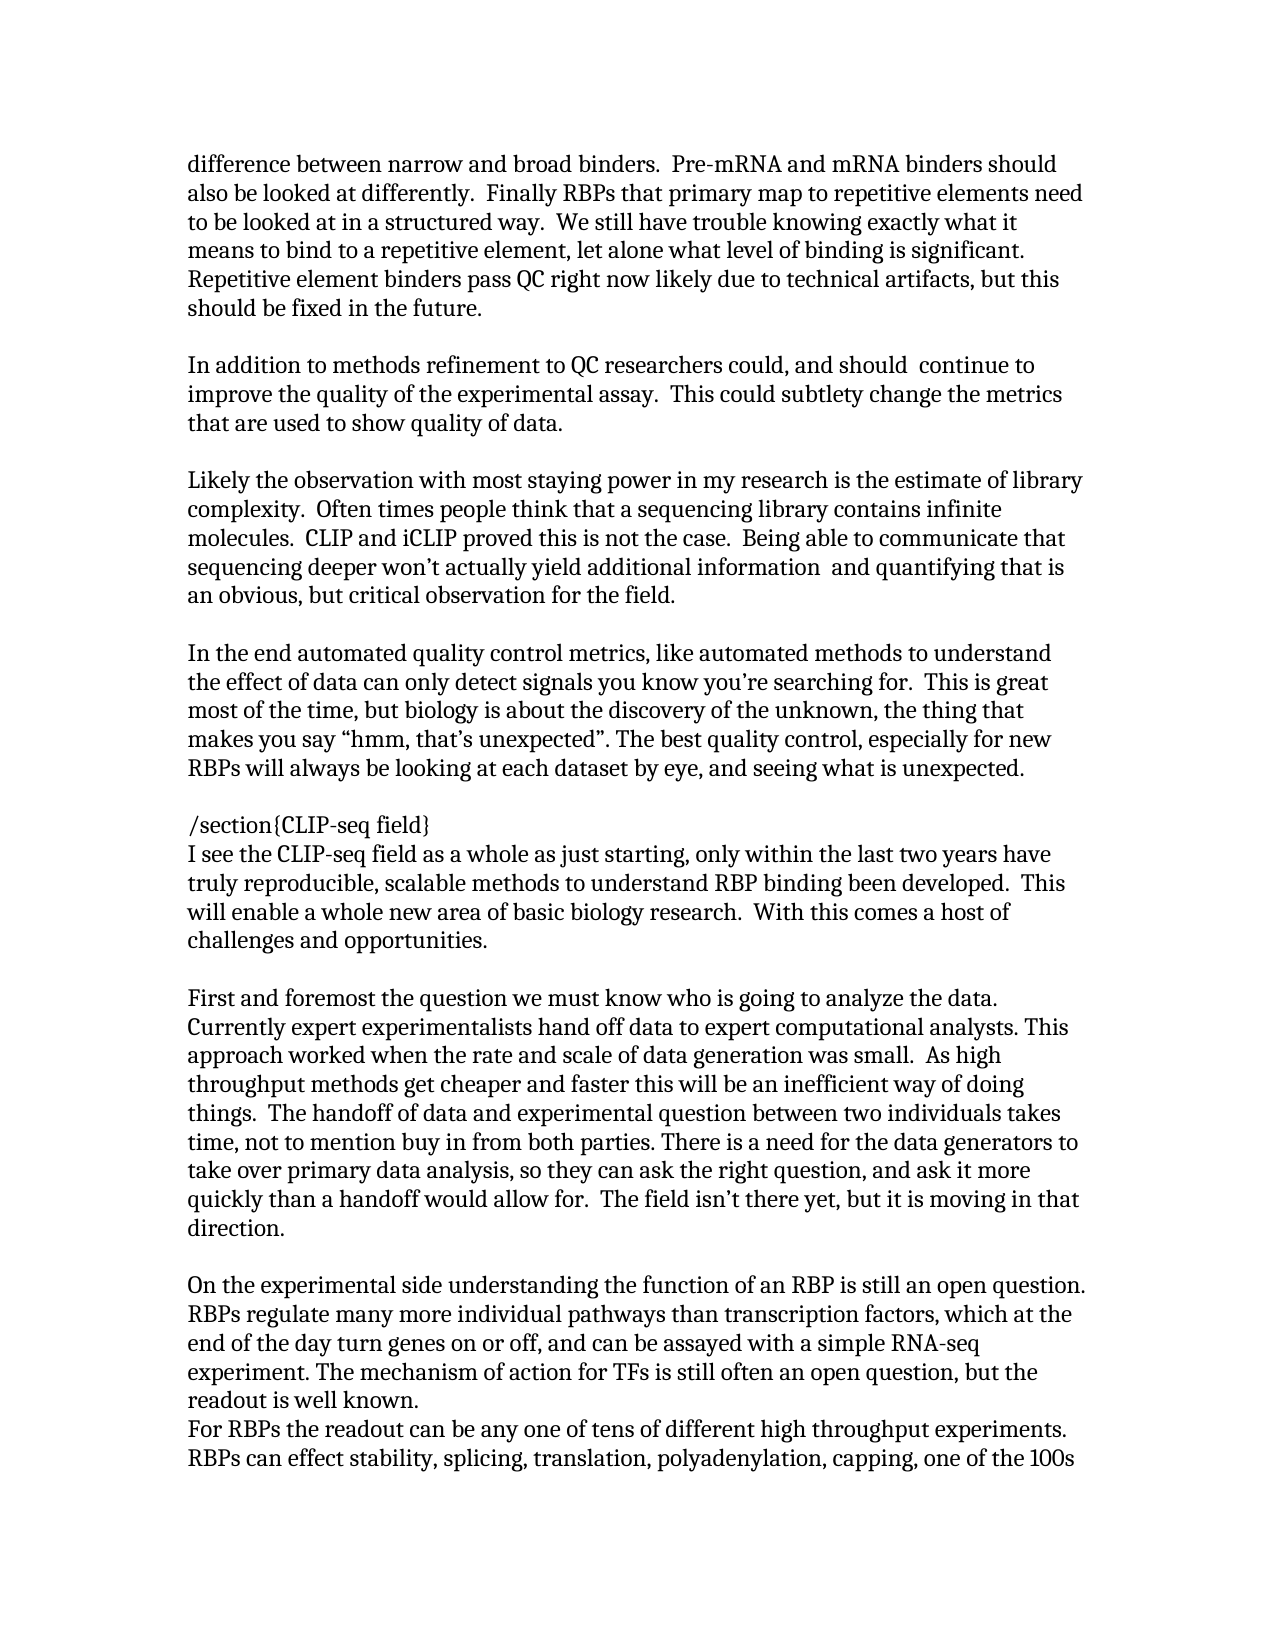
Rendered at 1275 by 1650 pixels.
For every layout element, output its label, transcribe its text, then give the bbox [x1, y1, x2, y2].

text /section{CLIP-seq field} [187, 811, 1087, 840]
text I see the CLIP-seq field as a whole as just starting, only within the last two years have truly reproducible, scalable methods to understand RBP binding been developed. This will enable a whole new area of basic biology research. With this comes a host of challenges and opportunities. [187, 840, 1087, 955]
text First and foremost the question we must know who is going to analyze the data. Currently expert experimentalists hand off data to expert computational analysts. This approach worked when the rate and scale of data generation was small. As high throughput methods get cheaper and faster this will be an inefficient way of doing things. The handoff of data and experimental question between two individuals takes time, not to mention buy in from both parties. There is a need for the data generators to take over primary data analysis, so they can ask the right question, and ask it more quickly than a handoff would allow for. The field isn’t there yet, but it is moving in that direction. [187, 984, 1087, 1242]
text On the experimental side understanding the function of an RBP is still an open question. RBPs regulate many more individual pathways than transcription factors, which at the end of the day turn genes on or off, and can be assayed with a simple RNA-seq experiment. The mechanism of action for TFs is still often an open question, but the readout is well known. [187, 1271, 1087, 1415]
text Likely the observation with most staying power in my research is the estimate of library complexity. Often times people think that a sequencing library contains infinite molecules. CLIP and iCLIP proved this is not the case. Being able to communicate that sequencing deeper won’t actually yield additional information and quantifying that is an obvious, but critical observation for the field. [187, 466, 1087, 610]
text In the end automated quality control metrics, like automated methods to understand the effect of data can only detect signals you know you’re searching for. This is great most of the time, but biology is about the discovery of the unknown, the thing that makes you say “hmm, that’s unexpected”. The best quality control, especially for new RBPs will always be looking at each dataset by eye, and seeing what is unexpected. [187, 639, 1087, 782]
text In addition to methods refinement to QC researchers could, and should continue to improve the quality of the experimental assay. This could subtlety change the metrics that are used to show quality of data. [187, 351, 1087, 437]
